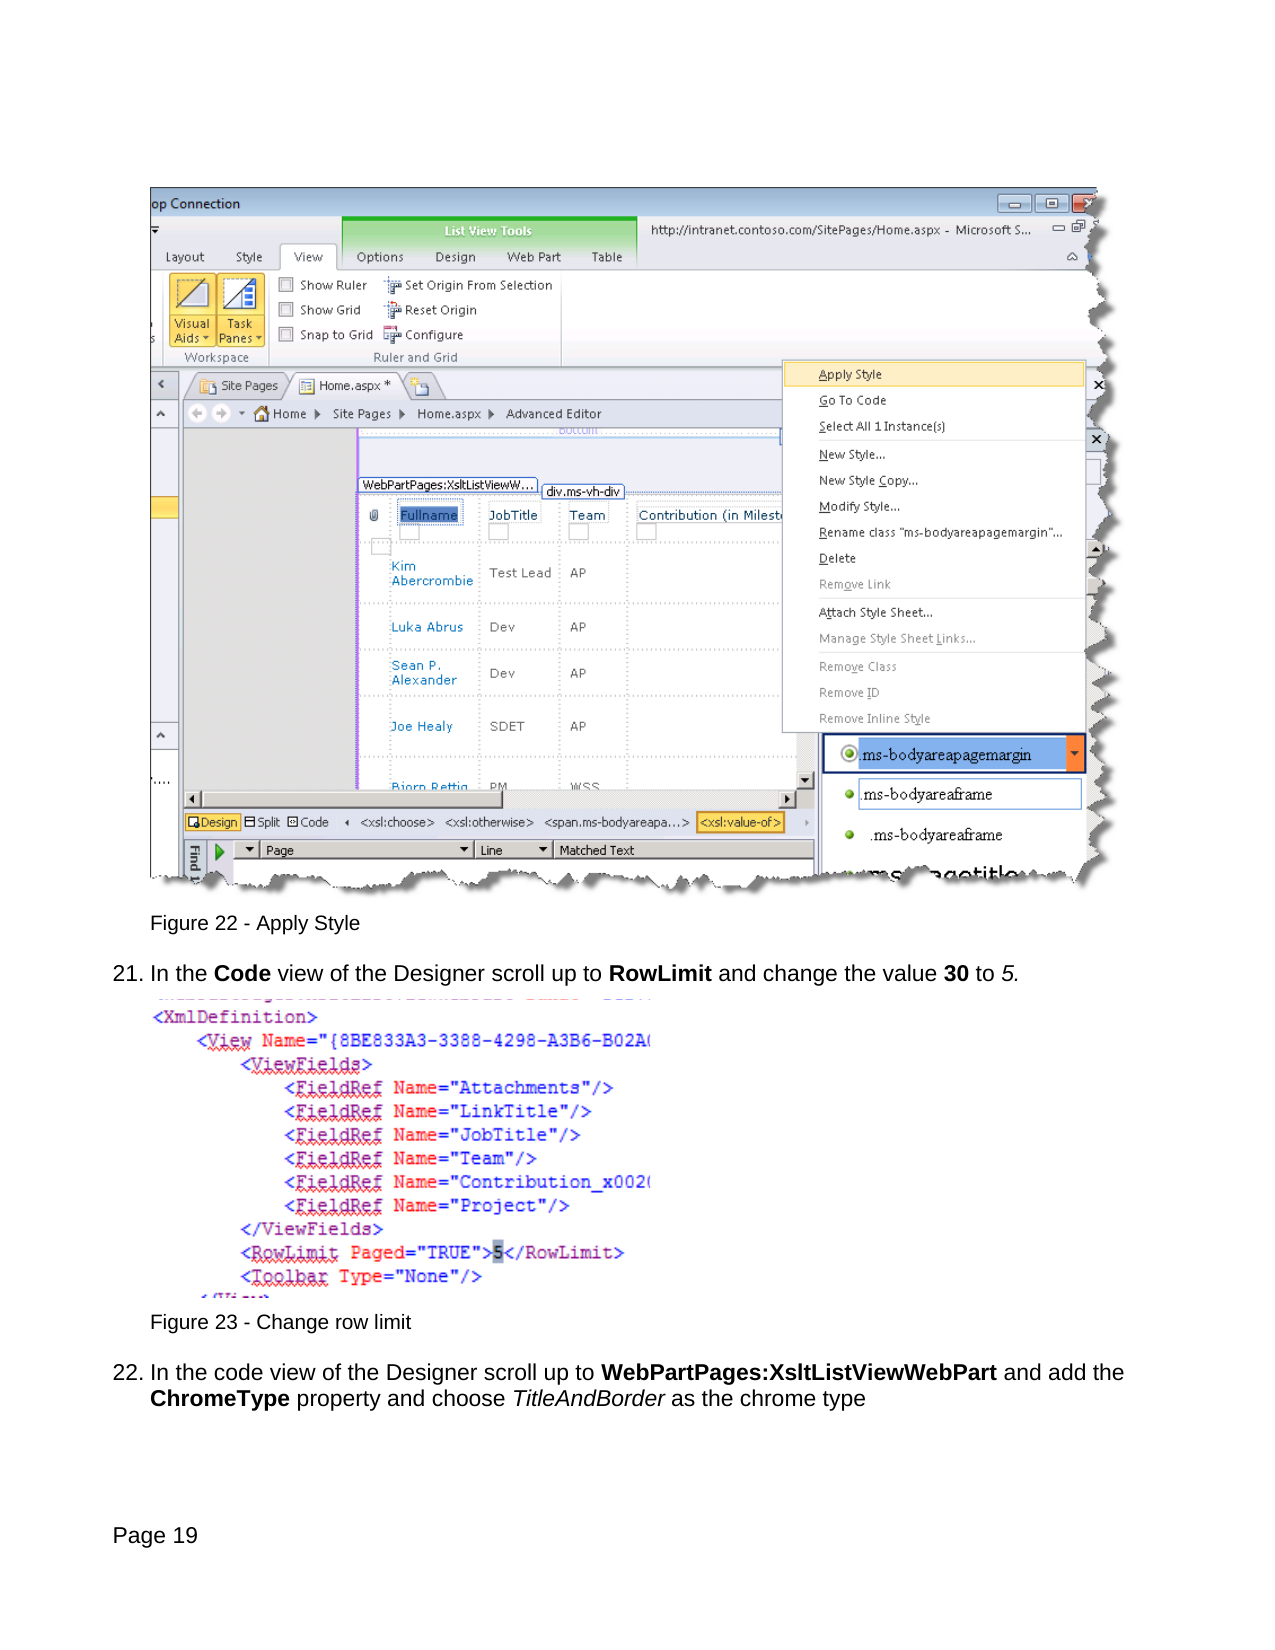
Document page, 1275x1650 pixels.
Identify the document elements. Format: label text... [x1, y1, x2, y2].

picture [150, 999, 650, 1298]
text Figure 22 - Apply Style [150, 911, 1162, 935]
text Figure 23 - Change row limit [150, 1310, 1162, 1334]
text In the code view of the Designer scroll up to WebPartPages:XsltListViewWebPart and add the ChromeType property and choose TitleAndBorder as the chrome type [112, 1359, 1162, 1412]
text In the Code view of the Designer scroll up to RowLimit and change the value 30 to 5. [112, 960, 1162, 987]
picture [150, 187, 1125, 899]
